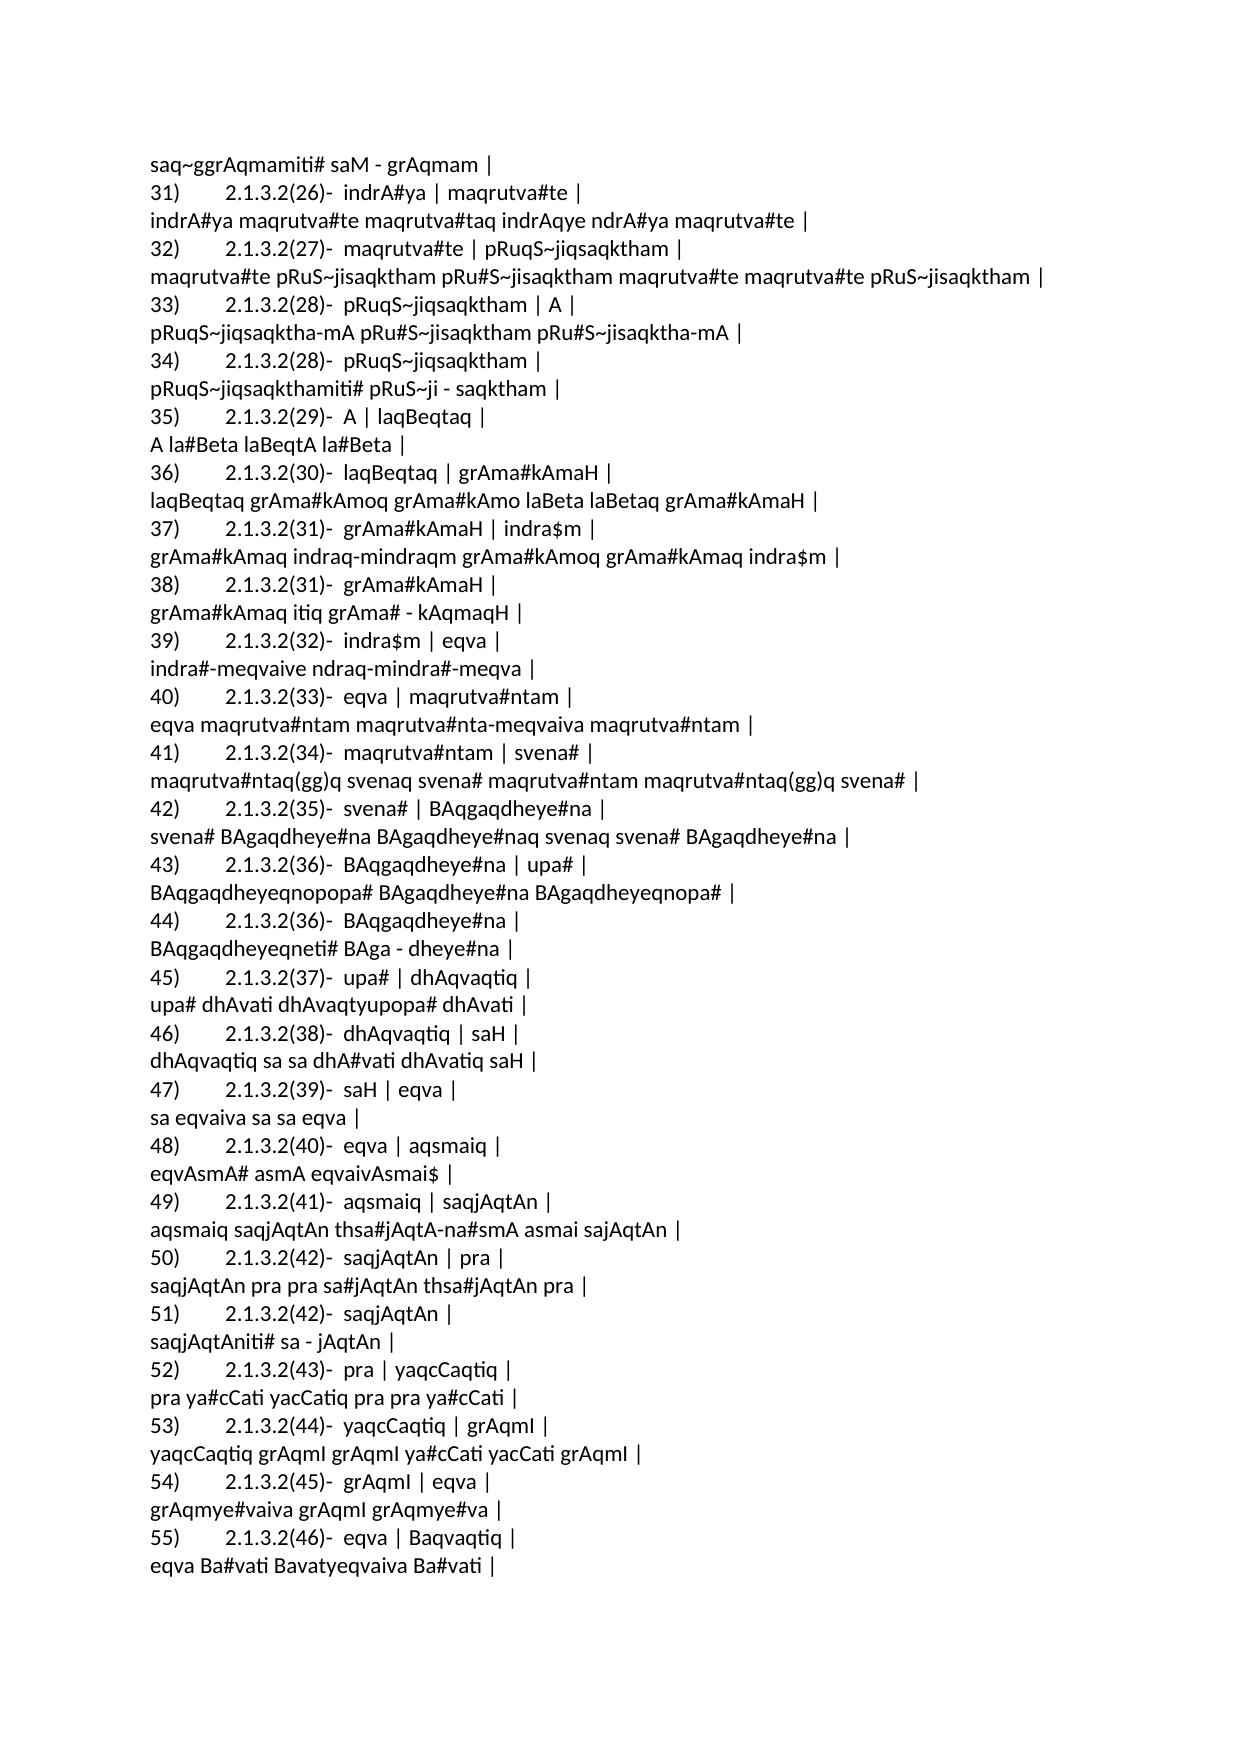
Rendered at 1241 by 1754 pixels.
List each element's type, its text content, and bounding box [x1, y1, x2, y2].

text 51) 2.1.3.2(42)- saqjAqtAn | [150, 1299, 1090, 1327]
text pRuqS~jiqsaqktha-mA pRu#S~jisaqktham pRu#S~jisaqktha-mA | [150, 318, 1090, 346]
text 40) 2.1.3.2(33)- eqva | maqrutva#ntam | [150, 682, 1090, 710]
text 32) 2.1.3.2(27)- maqrutva#te | pRuqS~jiqsaqktham | [150, 234, 1090, 262]
text svena# BAgaqdheye#na BAgaqdheye#naq svenaq svena# BAgaqdheye#na | [150, 822, 1090, 851]
text 42) 2.1.3.2(35)- svena# | BAqgaqdheye#na | [150, 794, 1090, 822]
text 45) 2.1.3.2(37)- upa# | dhAqvaqtiq | [150, 963, 1090, 991]
text 48) 2.1.3.2(40)- eqva | aqsmaiq | [150, 1131, 1090, 1159]
text eqvAsmA# asmA eqvaivAsmai$ | [150, 1159, 1090, 1187]
text 35) 2.1.3.2(29)- A | laqBeqtaq | [150, 402, 1090, 430]
text 38) 2.1.3.2(31)- grAma#kAmaH | [150, 570, 1090, 598]
text 53) 2.1.3.2(44)- yaqcCaqtiq | grAqmI | [150, 1411, 1090, 1439]
text 34) 2.1.3.2(28)- pRuqS~jiqsaqktham | [150, 346, 1090, 374]
text grAma#kAmaq indraq-mindraqm grAma#kAmoq grAma#kAmaq indra$m | [150, 542, 1090, 570]
text 54) 2.1.3.2(45)- grAqmI | eqva | [150, 1467, 1090, 1495]
text BAqgaqdheyeqneti# BAga - dheye#na | [150, 934, 1090, 963]
text 47) 2.1.3.2(39)- saH | eqva | [150, 1075, 1090, 1103]
text 43) 2.1.3.2(36)- BAqgaqdheye#na | upa# | [150, 851, 1090, 878]
text 46) 2.1.3.2(38)- dhAqvaqtiq | saH | [150, 1019, 1090, 1047]
text indrA#ya maqrutva#te maqrutva#taq indrAqye ndrA#ya maqrutva#te | [150, 206, 1090, 234]
text BAqgaqdheyeqnopopa# BAgaqdheye#na BAgaqdheyeqnopa# | [150, 878, 1090, 907]
text pra ya#cCati yacCatiq pra pra ya#cCati | [150, 1383, 1090, 1411]
text 37) 2.1.3.2(31)- grAma#kAmaH | indra$m | [150, 514, 1090, 542]
text grAqmye#vaiva grAqmI grAqmye#va | [150, 1495, 1090, 1523]
text indra#-meqvaive ndraq-mindra#-meqva | [150, 654, 1090, 682]
text 44) 2.1.3.2(36)- BAqgaqdheye#na | [150, 907, 1090, 934]
text aqsmaiq saqjAqtAn thsa#jAqtA-na#smA asmai sajAqtAn | [150, 1215, 1090, 1243]
text A la#Beta laBeqtA la#Beta | [150, 430, 1090, 458]
text 41) 2.1.3.2(34)- maqrutva#ntam | svena# | [150, 738, 1090, 766]
text maqrutva#te pRuS~jisaqktham pRu#S~jisaqktham maqrutva#te maqrutva#te pRuS~jisaqktham | [150, 262, 1090, 290]
text 33) 2.1.3.2(28)- pRuqS~jiqsaqktham | A | [150, 290, 1090, 318]
text 49) 2.1.3.2(41)- aqsmaiq | saqjAqtAn | [150, 1187, 1090, 1215]
text laqBeqtaq grAma#kAmoq grAma#kAmo laBeta laBetaq grAma#kAmaH | [150, 486, 1090, 514]
text saq~ggrAqmamiti# saM - grAqmam | [150, 150, 1090, 178]
text sa eqvaiva sa sa eqva | [150, 1103, 1090, 1131]
text 55) 2.1.3.2(46)- eqva | Baqvaqtiq | [150, 1523, 1090, 1551]
text yaqcCaqtiq grAqmI grAqmI ya#cCati yacCati grAqmI | [150, 1439, 1090, 1467]
text eqva maqrutva#ntam maqrutva#nta-meqvaiva maqrutva#ntam | [150, 710, 1090, 738]
text 31) 2.1.3.2(26)- indrA#ya | maqrutva#te | [150, 178, 1090, 206]
text 39) 2.1.3.2(32)- indra$m | eqva | [150, 626, 1090, 654]
text upa# dhAvati dhAvaqtyupopa# dhAvati | [150, 991, 1090, 1019]
text saqjAqtAniti# sa - jAqtAn | [150, 1327, 1090, 1355]
text eqva Ba#vati Bavatyeqvaiva Ba#vati | [150, 1551, 1090, 1579]
text grAma#kAmaq itiq grAma# - kAqmaqH | [150, 598, 1090, 626]
text 50) 2.1.3.2(42)- saqjAqtAn | pra | [150, 1243, 1090, 1271]
text 36) 2.1.3.2(30)- laqBeqtaq | grAma#kAmaH | [150, 458, 1090, 486]
text 52) 2.1.3.2(43)- pra | yaqcCaqtiq | [150, 1355, 1090, 1383]
text saqjAqtAn pra pra sa#jAqtAn thsa#jAqtAn pra | [150, 1271, 1090, 1299]
text pRuqS~jiqsaqkthamiti# pRuS~ji - saqktham | [150, 374, 1090, 402]
text dhAqvaqtiq sa sa dhA#vati dhAvatiq saH | [150, 1047, 1090, 1075]
text maqrutva#ntaq(gg)q svenaq svena# maqrutva#ntam maqrutva#ntaq(gg)q svena# | [150, 766, 1090, 794]
